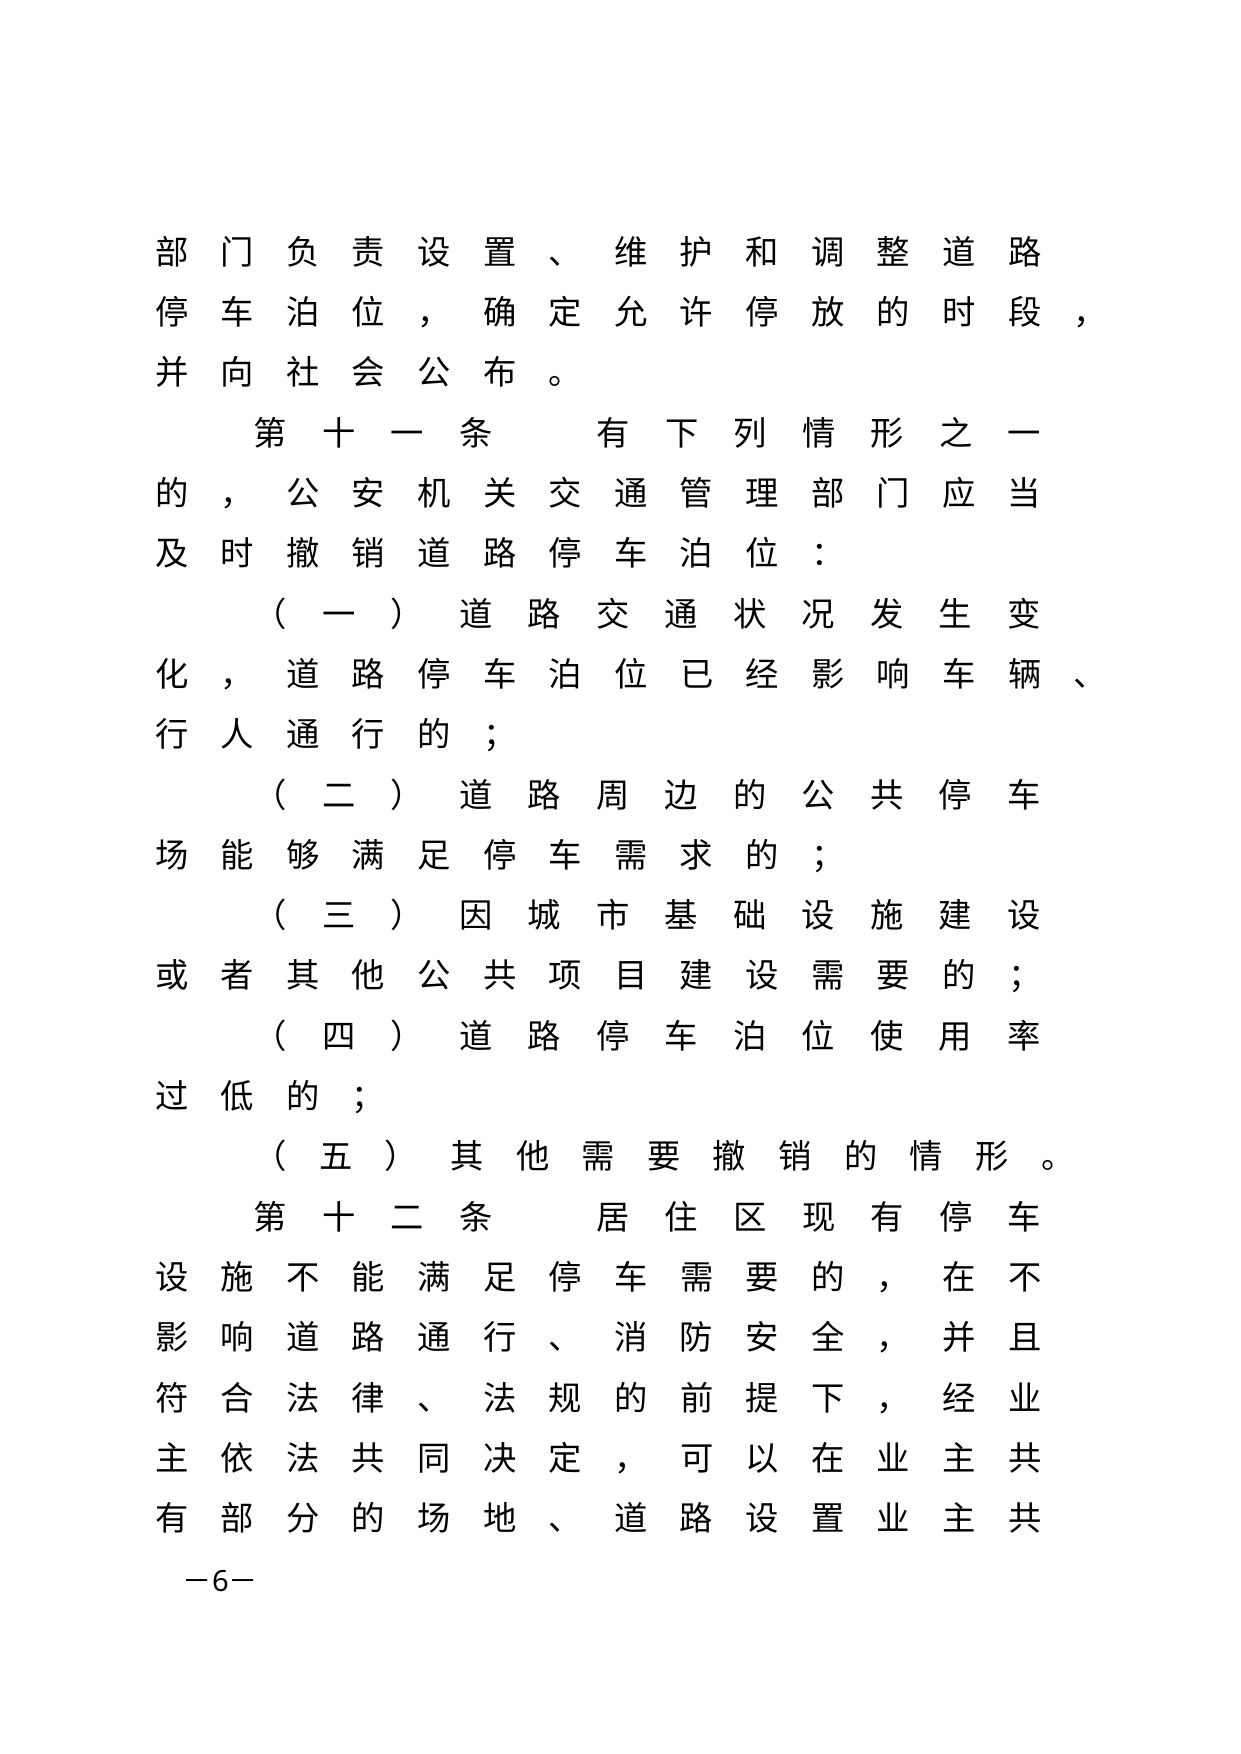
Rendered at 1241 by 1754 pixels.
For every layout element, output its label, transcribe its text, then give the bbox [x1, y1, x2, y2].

text （五）其他需要撤销的情形。 [155, 1124, 1073, 1184]
text 第十条 公安机关交通管理部门负责设置、维护和调整道路停车泊位，确定允许停放的时段，并向社会公布。 [155, 219, 1073, 400]
text （一）道路交通状况发生变化，道路停车泊位已经影响车辆、行人通行的； [155, 581, 1073, 762]
text 第十二条 居住区现有停车设施不能满足停车需要的，在不影响道路通行、消防安全，并且符合法律、法规的前提下，经业主依法共同决定，可以在业主共有部分的场地、道路设置业主共有的停车泊位。 [155, 1184, 1073, 1546]
text （四）道路停车泊位使用率过低的； [155, 1003, 1073, 1124]
text （三）因城市基础设施建设或者其他公共项目建设需要的； [155, 883, 1073, 1003]
text 第十一条 有下列情形之一的，公安机关交通管理部门应当及时撤销道路停车泊位： [155, 400, 1073, 581]
text （二）道路周边的公共停车场能够满足停车需求的； [155, 762, 1073, 883]
